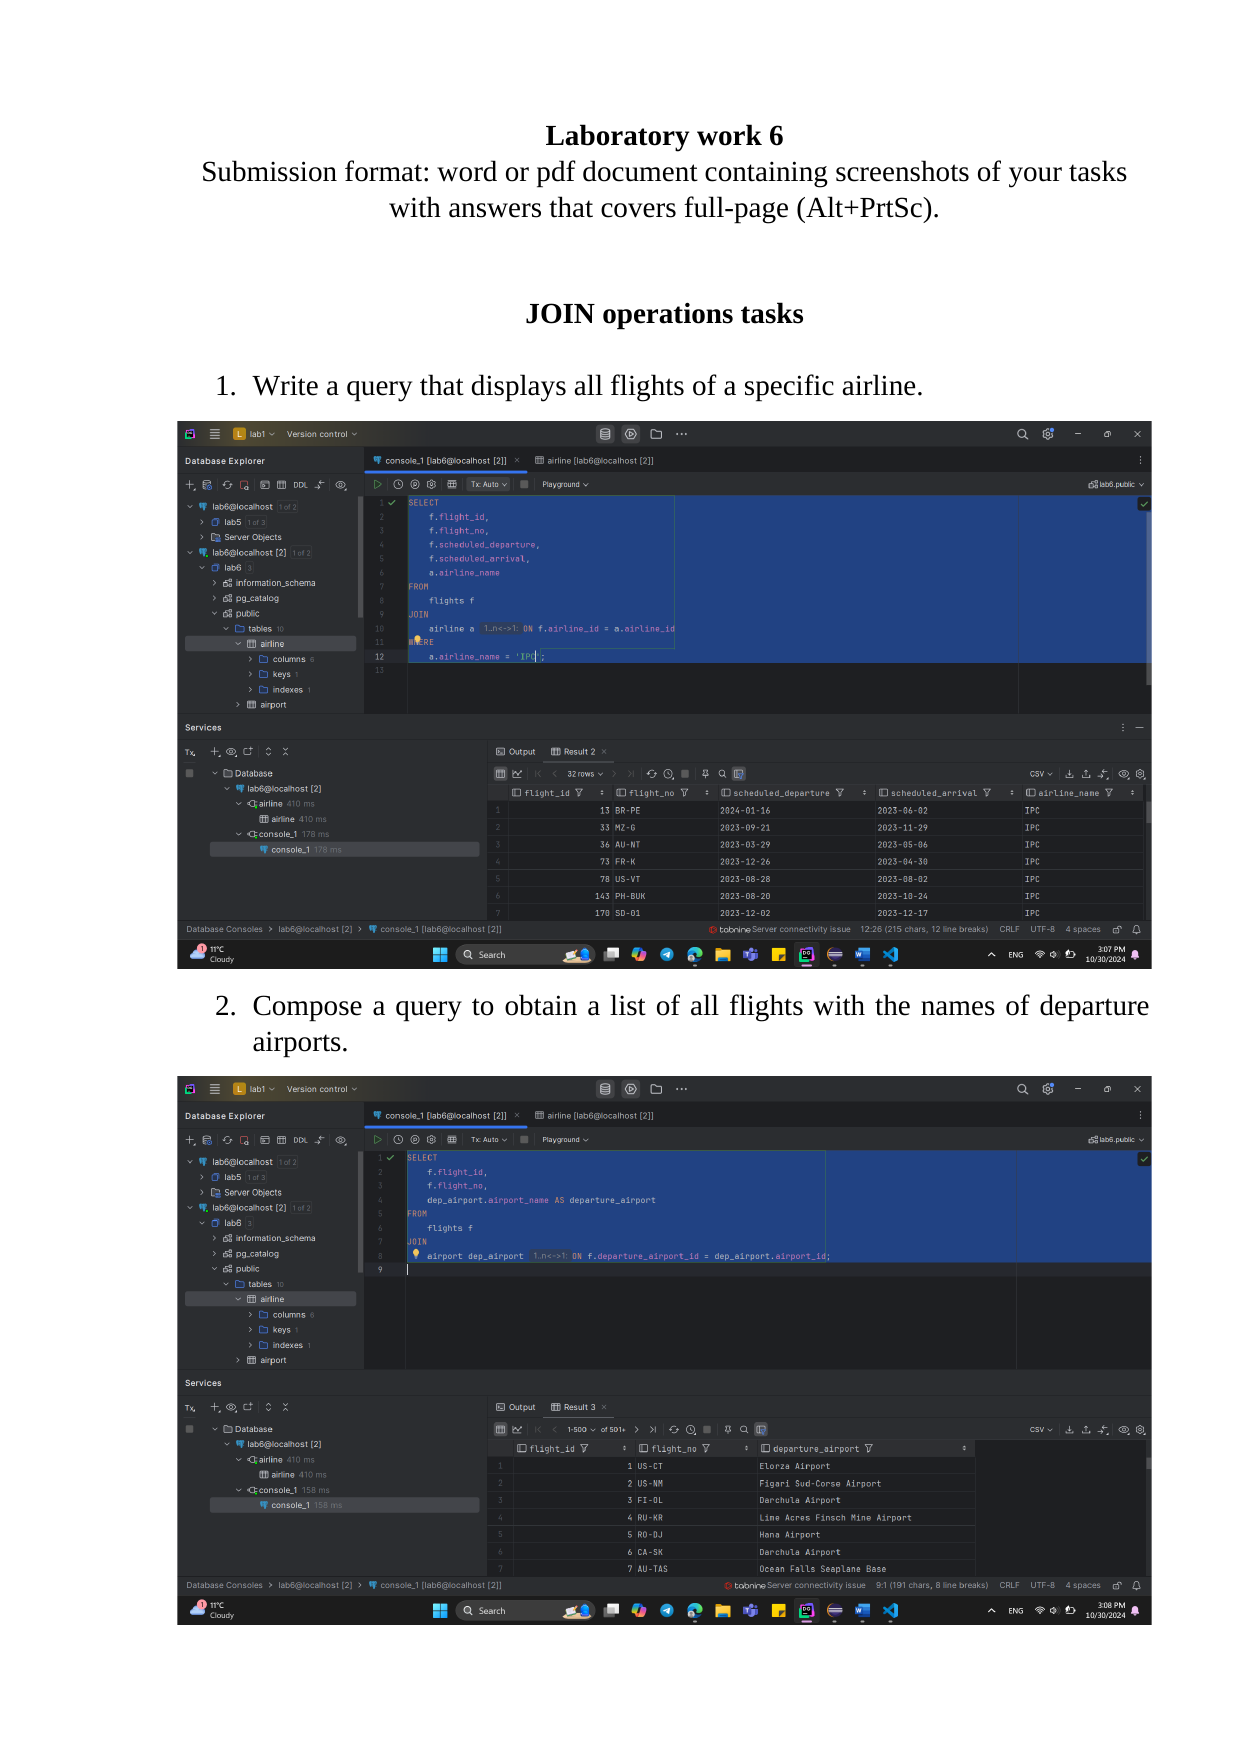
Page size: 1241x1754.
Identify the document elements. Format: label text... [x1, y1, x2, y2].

list Submission format: word or pdf document containing screenshots of your tasks with answers that covers full-page (Alt+PrtSc). [177, 154, 1152, 224]
list JOIN operations tasks [177, 296, 1152, 329]
list Write a query that displays all flights of a specific airline. [215, 368, 1152, 402]
picture [177, 421, 1152, 969]
picture [177, 1076, 1152, 1625]
list Compose a query to obtain a list of all flights with the names of departure airports. [215, 988, 1152, 1058]
list Laboratory work 6 [177, 118, 1152, 152]
